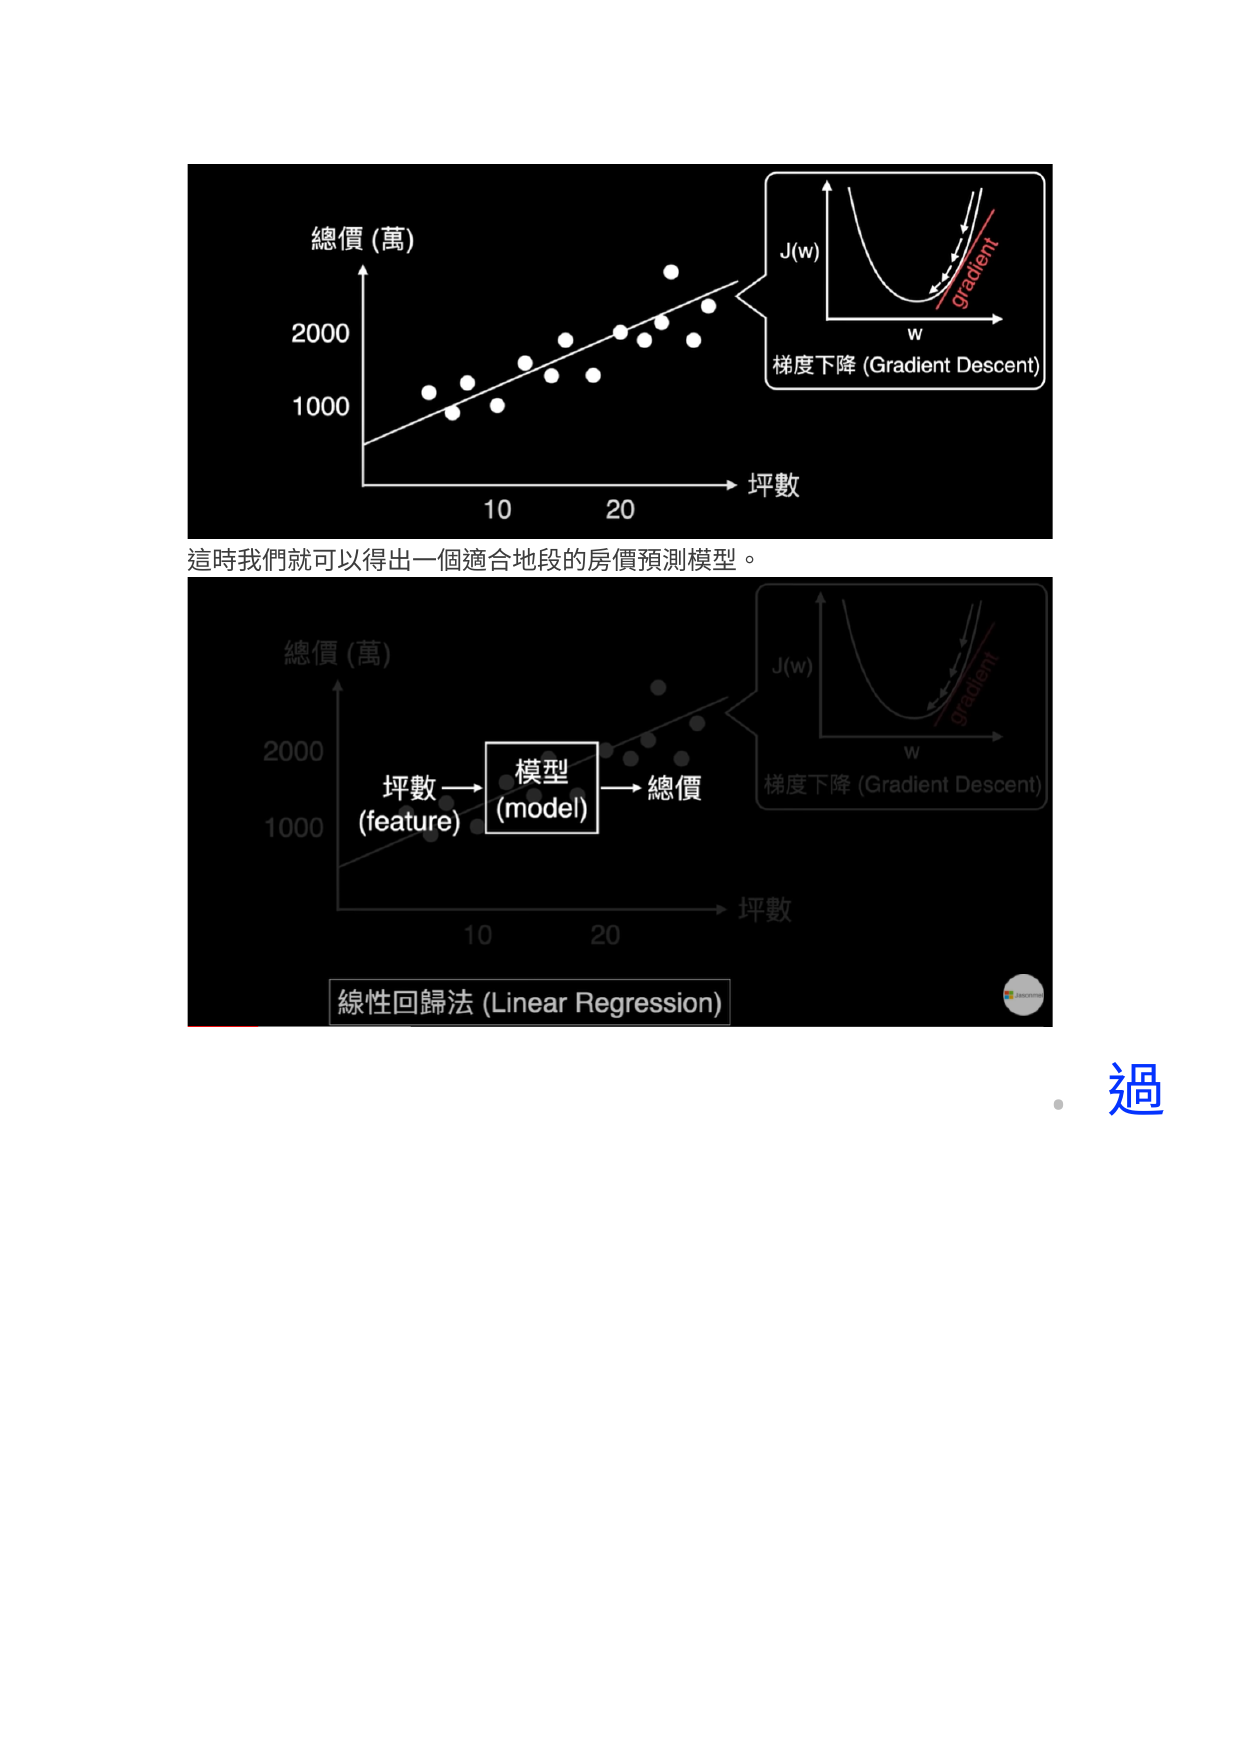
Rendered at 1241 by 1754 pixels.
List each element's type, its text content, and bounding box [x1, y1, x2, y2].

picture [187, 577, 1053, 1027]
text 這時我們就可以得出一個適合地段的房價預測模型。 [187, 539, 1053, 577]
list 過 [1050, 1027, 1240, 1139]
picture [187, 164, 1053, 539]
